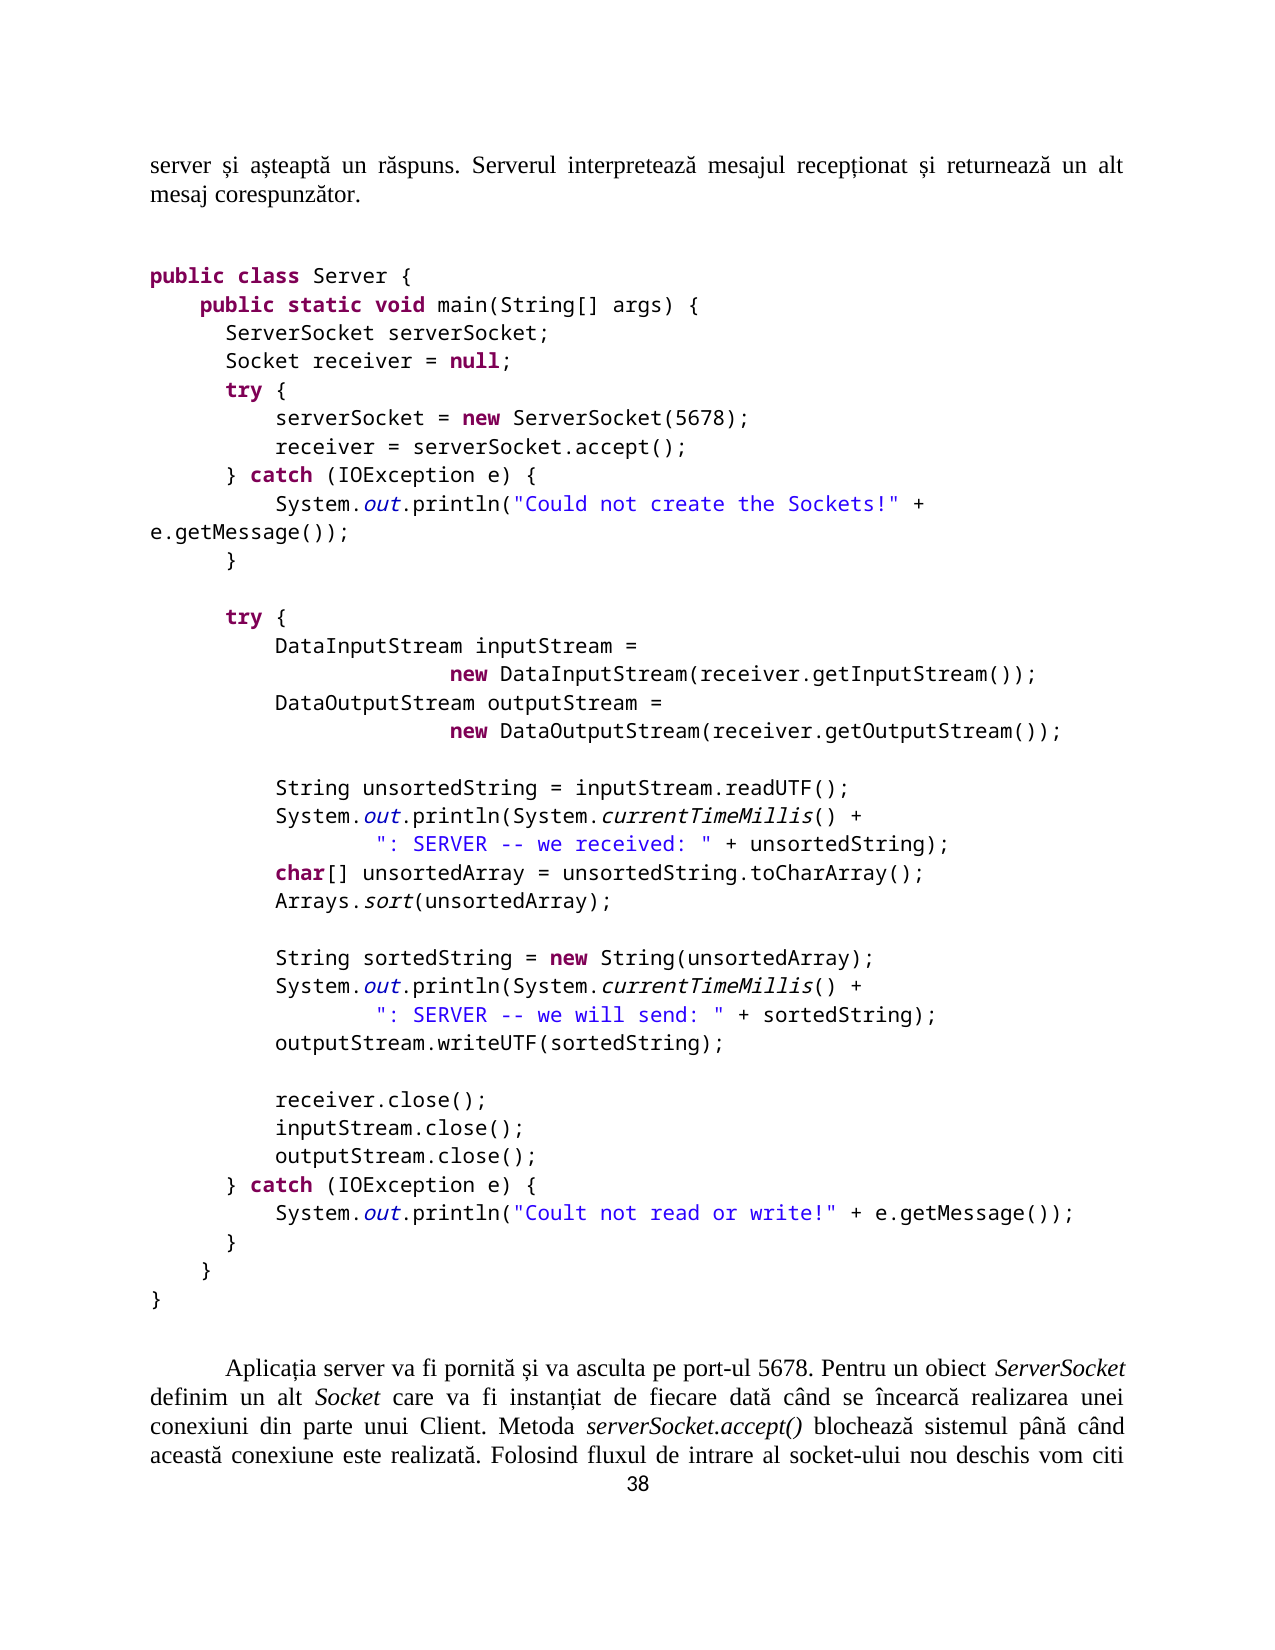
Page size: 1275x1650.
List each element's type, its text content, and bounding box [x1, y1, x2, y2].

text receiver = serverSocket.accept(); [150, 432, 1125, 460]
text } [150, 1227, 1125, 1255]
text outputStream.close(); [150, 1142, 1125, 1170]
text Socket receiver = null; [150, 347, 1125, 375]
text DataOutputStream outputStream = [150, 688, 1125, 716]
text try { [150, 602, 1125, 631]
text } [150, 546, 1125, 574]
text String sortedString = new String(unsortedArray); [150, 943, 1125, 971]
text outputStream.writeUTF(sortedString); [150, 1028, 1125, 1057]
text try { [150, 375, 1125, 403]
text char[] unsortedArray = unsortedString.toCharArray(); [150, 858, 1125, 886]
text ": SERVER -- we received: " + unsortedString); [300, 829, 1125, 858]
text } catch (IOException e) { [150, 460, 1125, 489]
text new DataOutputStream(receiver.getOutputStream()); [375, 716, 1125, 745]
text inputStream.close(); [150, 1113, 1125, 1142]
text ": SERVER -- we will send: " + sortedString); [300, 1000, 1125, 1028]
text System.out.println(System.currentTimeMillis() + [150, 971, 1125, 1000]
text ServerSocket serverSocket; [150, 318, 1125, 347]
text public class Server { [150, 261, 1125, 290]
text serverSocket = new ServerSocket(5678); [150, 403, 1125, 432]
text } catch (IOException e) { [150, 1170, 1125, 1198]
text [150, 1353, 1125, 1468]
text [150, 150, 1125, 207]
text } [150, 1284, 1125, 1312]
text } [150, 1255, 1125, 1284]
text System.out.println("Could not create the Sockets!" + e.getMessage()); [150, 489, 1125, 546]
text Arrays.sort(unsortedArray); [150, 886, 1125, 915]
text receiver.close(); [150, 1085, 1125, 1113]
text String unsortedString = inputStream.readUTF(); [150, 773, 1125, 801]
text System.out.println(System.currentTimeMillis() + [150, 801, 1125, 829]
text System.out.println("Coult not read or write!" + e.getMessage()); [150, 1198, 1125, 1227]
text DataInputStream inputStream = [150, 631, 1125, 659]
text new DataInputStream(receiver.getInputStream()); [375, 659, 1125, 688]
text public static void main(String[] args) { [150, 290, 1125, 318]
